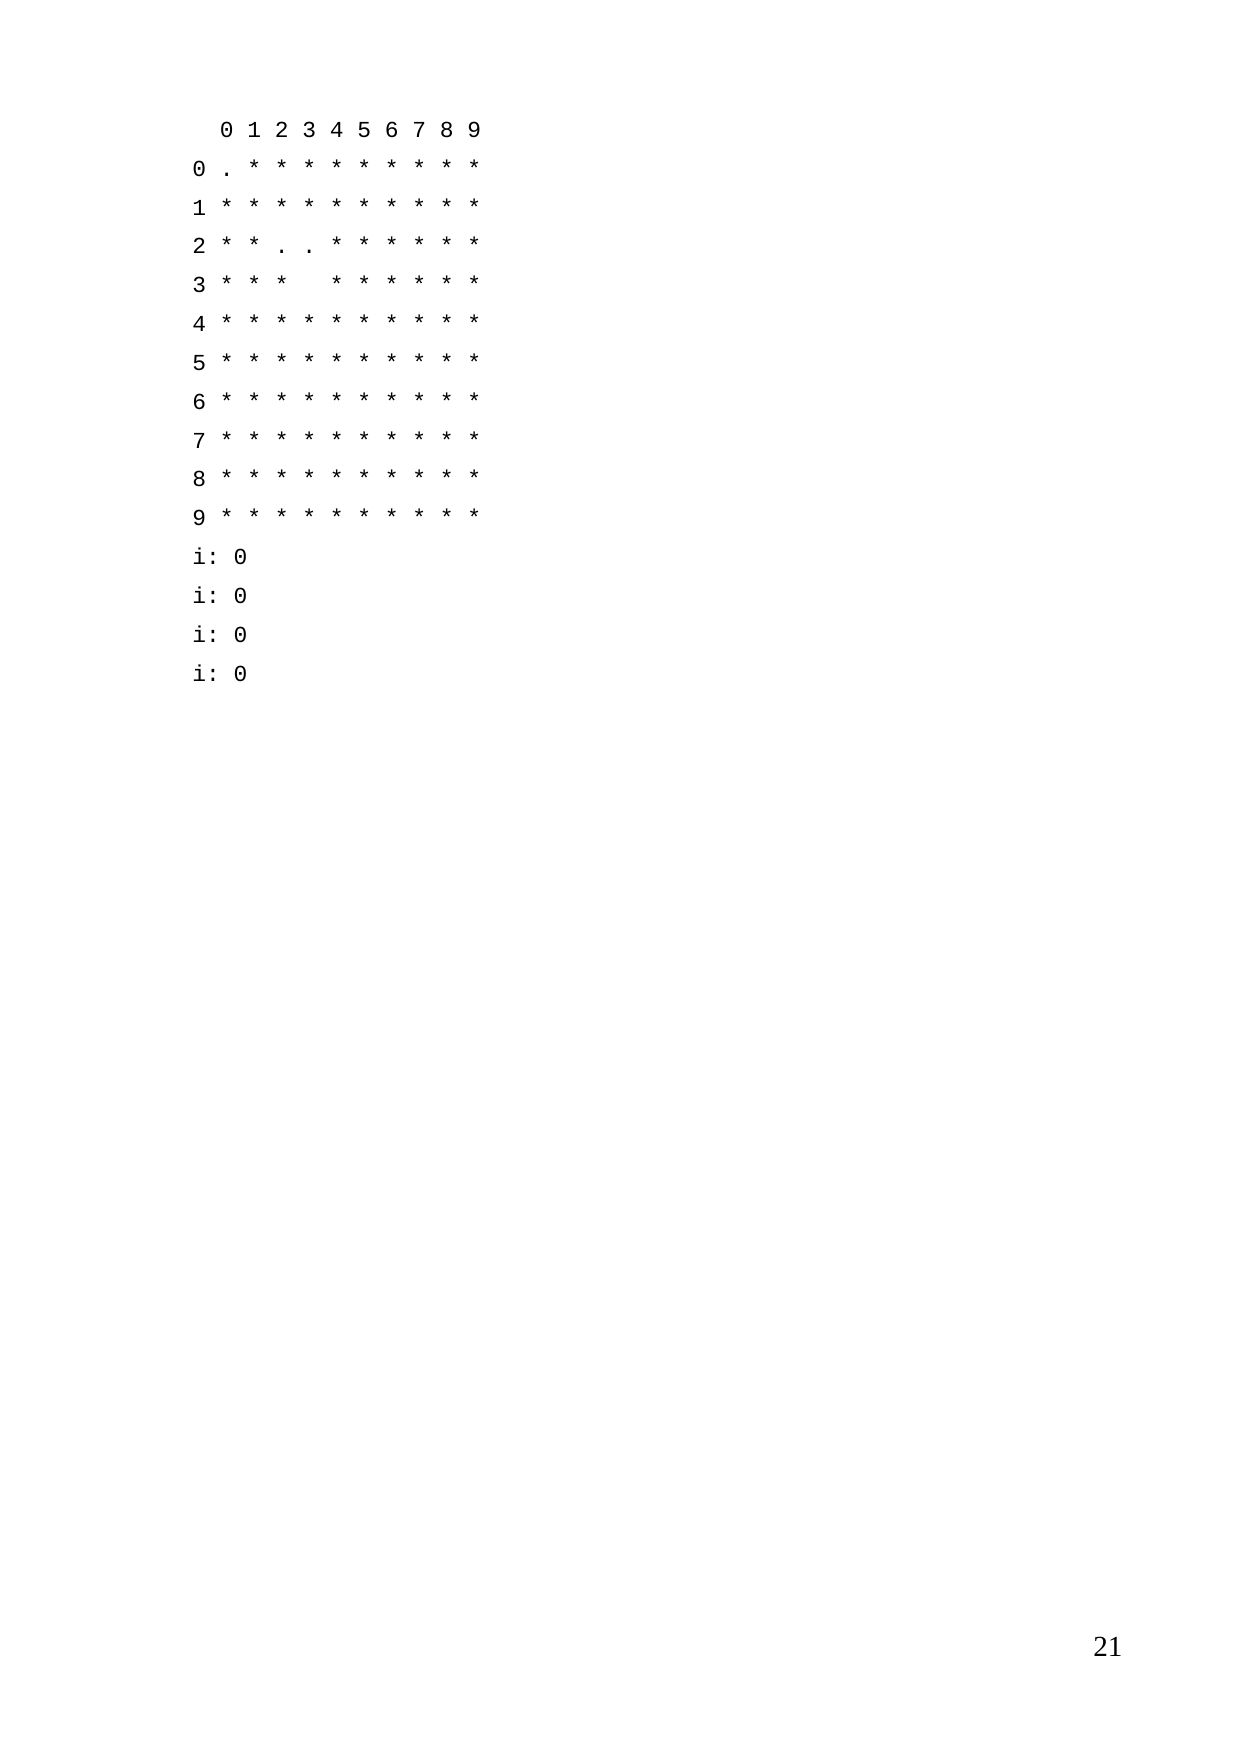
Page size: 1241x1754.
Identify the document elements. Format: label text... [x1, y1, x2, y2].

text 1 * * * * * * * * * * [118, 196, 1122, 222]
text 3 * * * * * * * * * [118, 273, 1122, 299]
text 5 * * * * * * * * * * [118, 351, 1122, 377]
text 0 . * * * * * * * * * [118, 157, 1122, 183]
text 0 1 2 3 4 5 6 7 8 9 [118, 118, 1122, 144]
text 7 * * * * * * * * * * [118, 429, 1122, 455]
text 2 * * . . * * * * * * [118, 235, 1122, 261]
text 9 * * * * * * * * * * [118, 507, 1122, 533]
text i: 0 [118, 546, 1122, 571]
text i: 0 [118, 584, 1122, 610]
text 4 * * * * * * * * * * [118, 312, 1122, 338]
text 6 * * * * * * * * * * [118, 390, 1122, 416]
text 8 * * * * * * * * * * [118, 468, 1122, 494]
text i: 0 [118, 623, 1122, 649]
text i: 0 [118, 662, 1122, 688]
